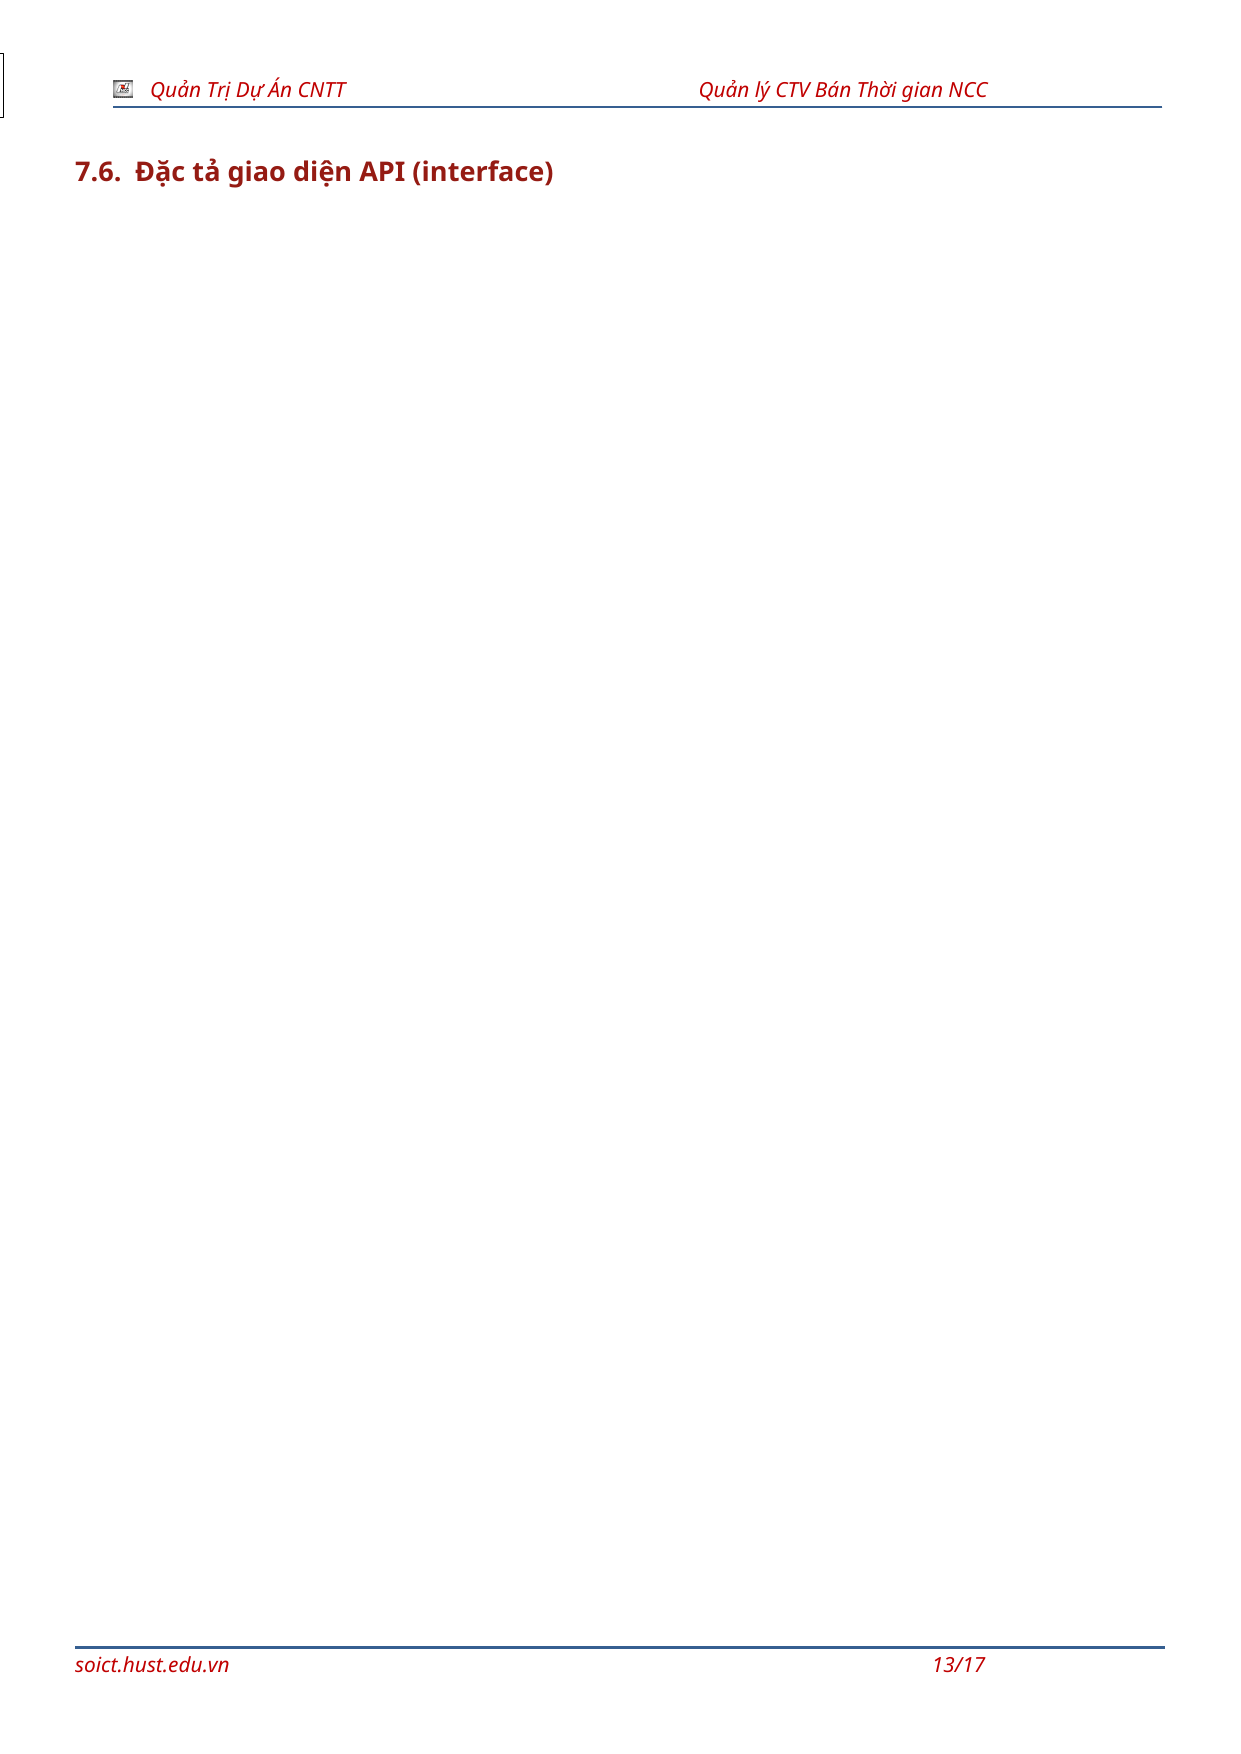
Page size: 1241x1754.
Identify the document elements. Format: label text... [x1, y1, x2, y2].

picture [113, 80, 133, 98]
subtitle Đặc tả giao diện API (interface) [75, 152, 1165, 189]
